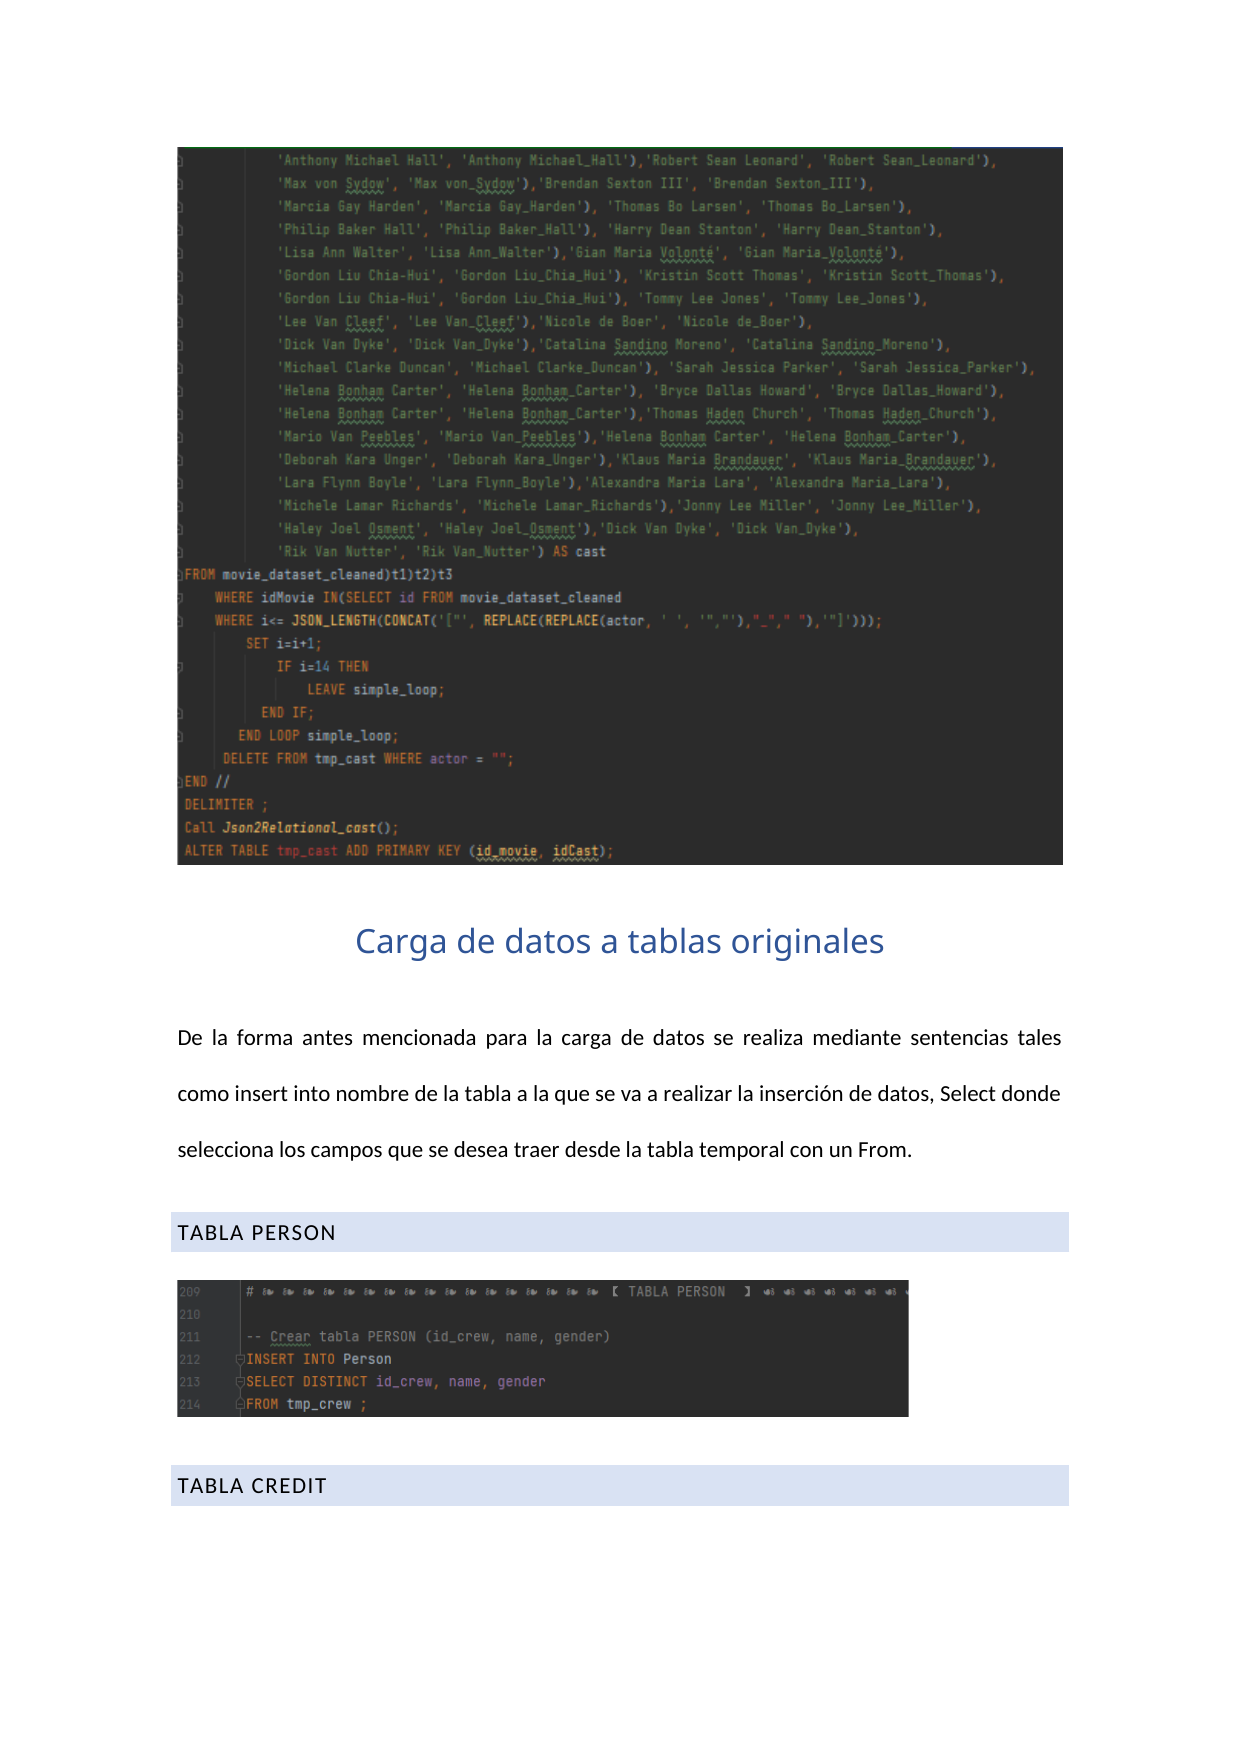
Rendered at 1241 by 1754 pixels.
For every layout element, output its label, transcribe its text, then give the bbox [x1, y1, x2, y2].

subtitle Carga de datos a tablas originales [177, 918, 1063, 963]
text De la forma antes mencionada para la carga de datos se realiza mediante sentencias tales como insert into nombre de la tabla a la que se va a realizar la inserción de datos, Select donde selecciona los campos que se desea traer desde la tabla temporal con un From. [177, 1023, 1063, 1163]
subtitle TABLA PERSON [177, 1218, 1063, 1246]
picture [177, 147, 1063, 865]
picture [177, 1280, 909, 1417]
subtitle TABLA CREDIT [177, 1471, 1063, 1499]
